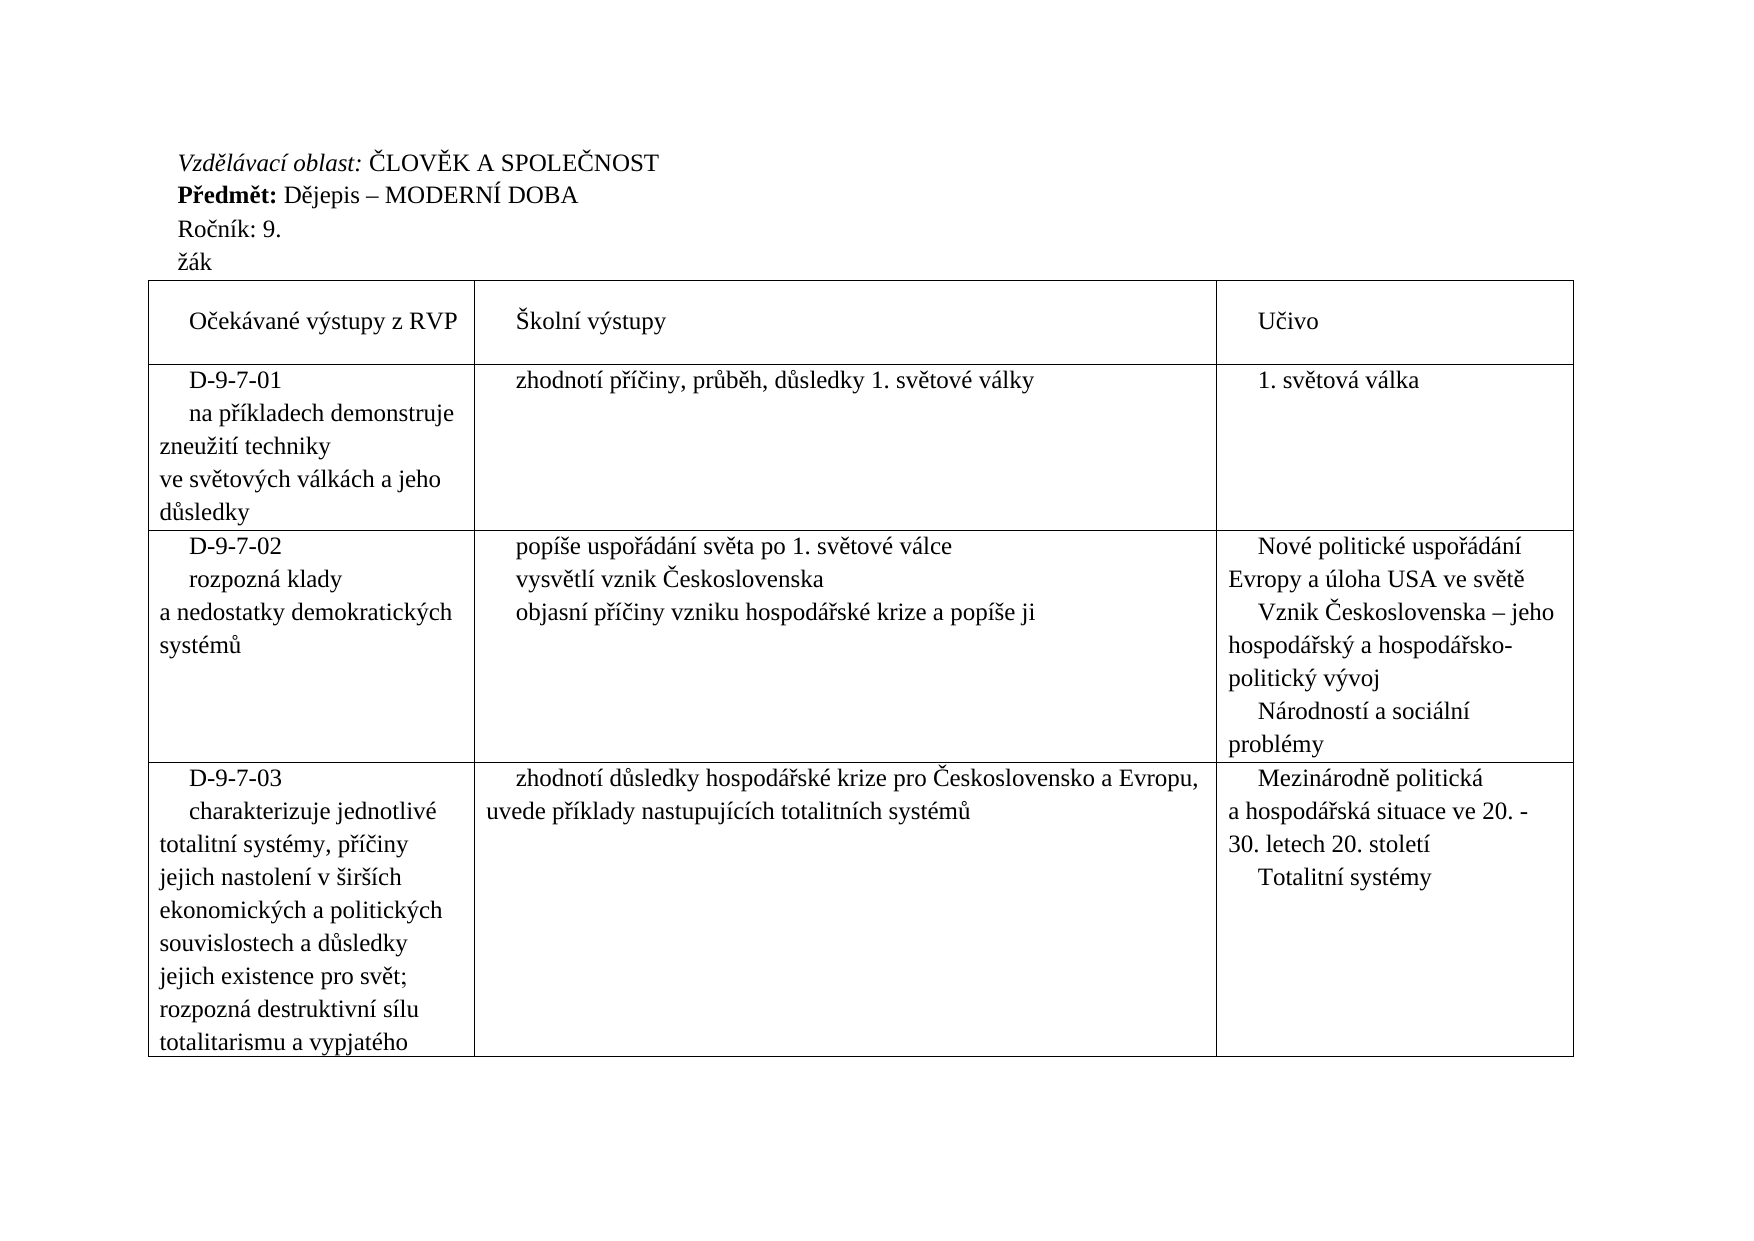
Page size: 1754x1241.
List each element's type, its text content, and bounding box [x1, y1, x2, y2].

table_cell D-9-7-02 rozpozná klady a nedostatky demokratických systémů [149, 531, 474, 762]
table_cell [475, 763, 1216, 1056]
text Ročník: 9. [148, 214, 1606, 242]
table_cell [1217, 763, 1573, 1056]
text Vzdělávací oblast: ČLOVĚK A SPOLEČNOST [148, 148, 1606, 176]
table_header Očekávané výstupy z RVP [149, 281, 474, 364]
table_header Učivo [1217, 281, 1573, 364]
table_cell zhodnotí příčiny, průběh, důsledky 1. světové války [475, 365, 1216, 530]
text žák [148, 247, 1606, 275]
table_header Školní výstupy [475, 281, 1216, 364]
text Předmět: Dějepis – MODERNÍ DOBA [148, 181, 1606, 209]
table_cell 1. světová válka [1217, 365, 1573, 530]
table_cell Nové politické uspořádání Evropy a úloha USA ve světě Vznik Československa – jeho hospodářský a hospodářsko-politický vývoj Národností a sociální problémy [1217, 531, 1573, 762]
table_cell popíše uspořádání světa po 1. světové válce vysvětlí vznik Československa objasní příčiny vzniku hospodářské krize a popíše ji [475, 531, 1216, 762]
table_cell D-9-7-01 na příkladech demonstruje zneužití techniky ve světových válkách a jeho důsledky [149, 365, 474, 530]
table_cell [149, 763, 474, 1056]
